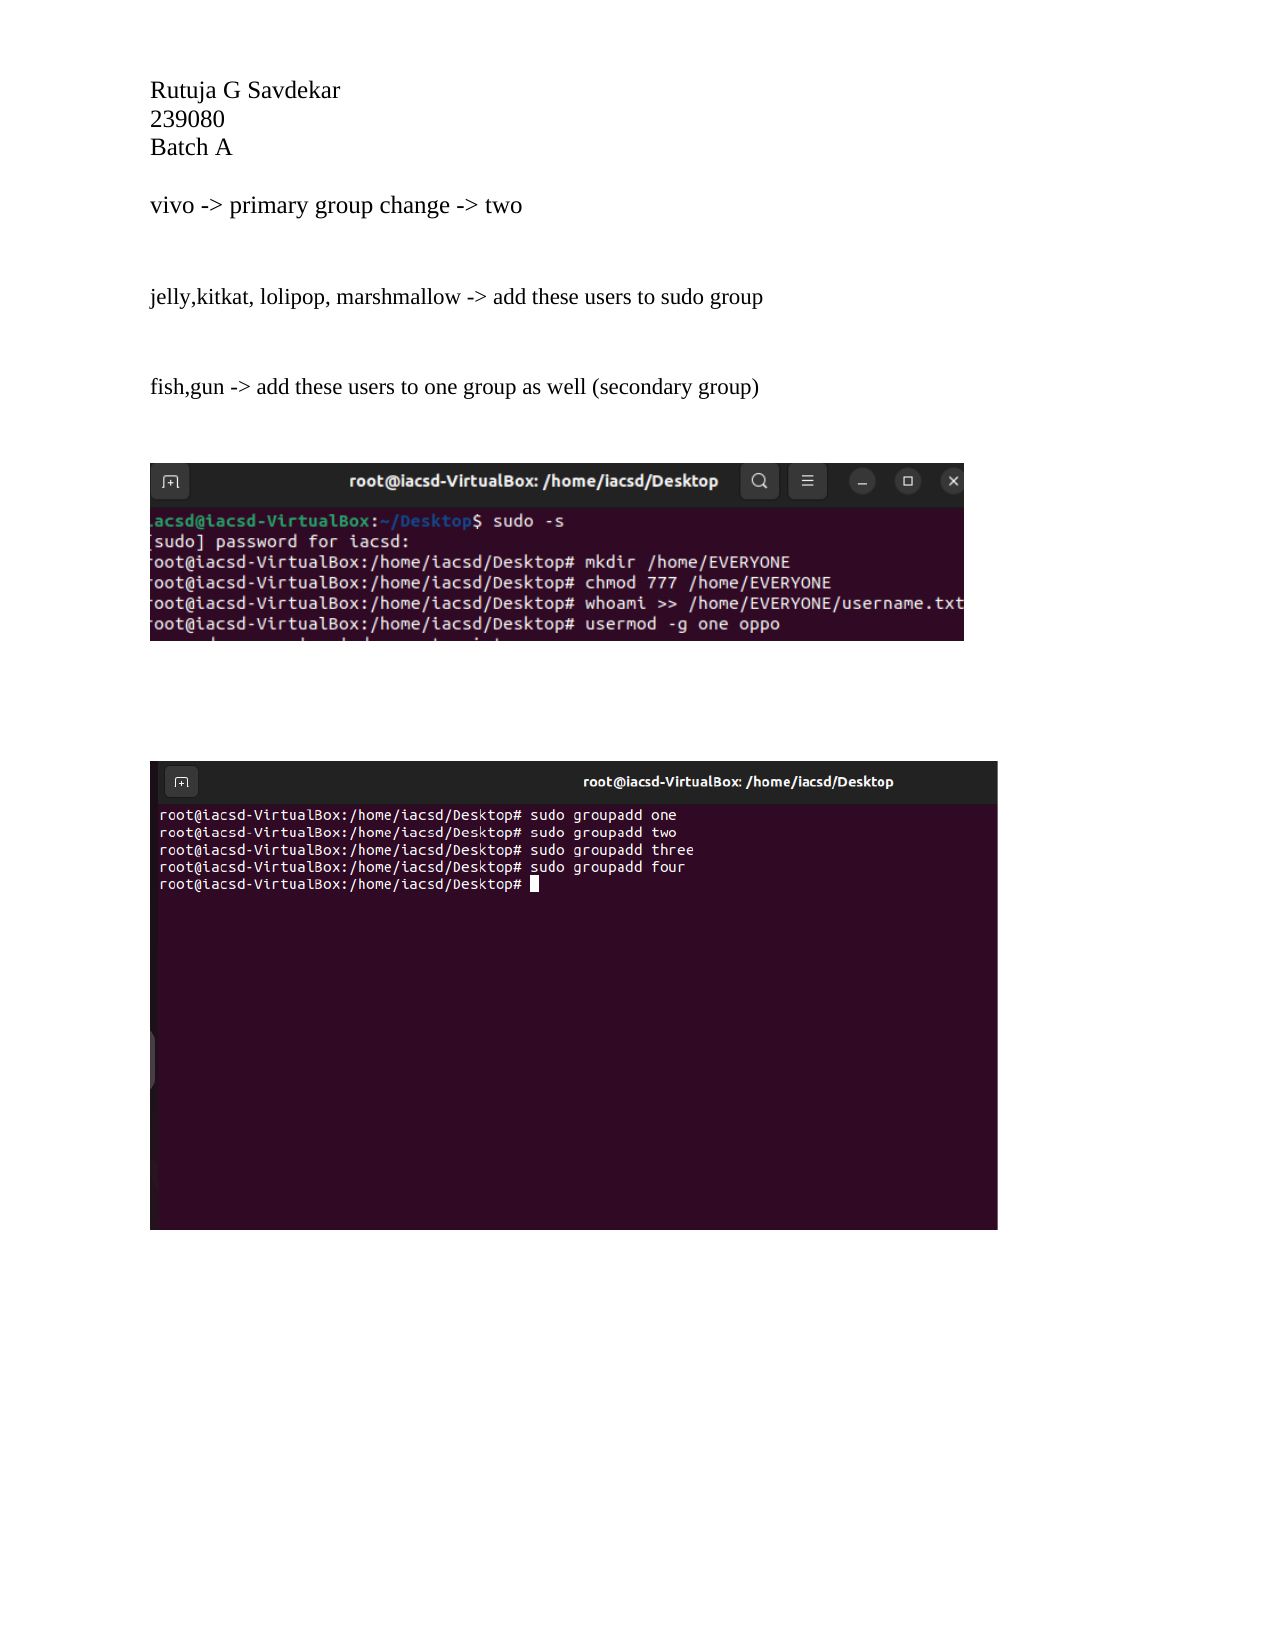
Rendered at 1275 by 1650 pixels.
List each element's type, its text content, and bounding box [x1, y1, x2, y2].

picture [150, 463, 964, 641]
text jelly,kitkat, lolipop, marshmallow -> add these users to sudo group [150, 283, 1125, 309]
text fish,gun -> add these users to one group as well (secondary group) [150, 373, 1125, 399]
text vivo -> primary group change -> two [150, 190, 1125, 219]
picture [150, 761, 998, 1230]
